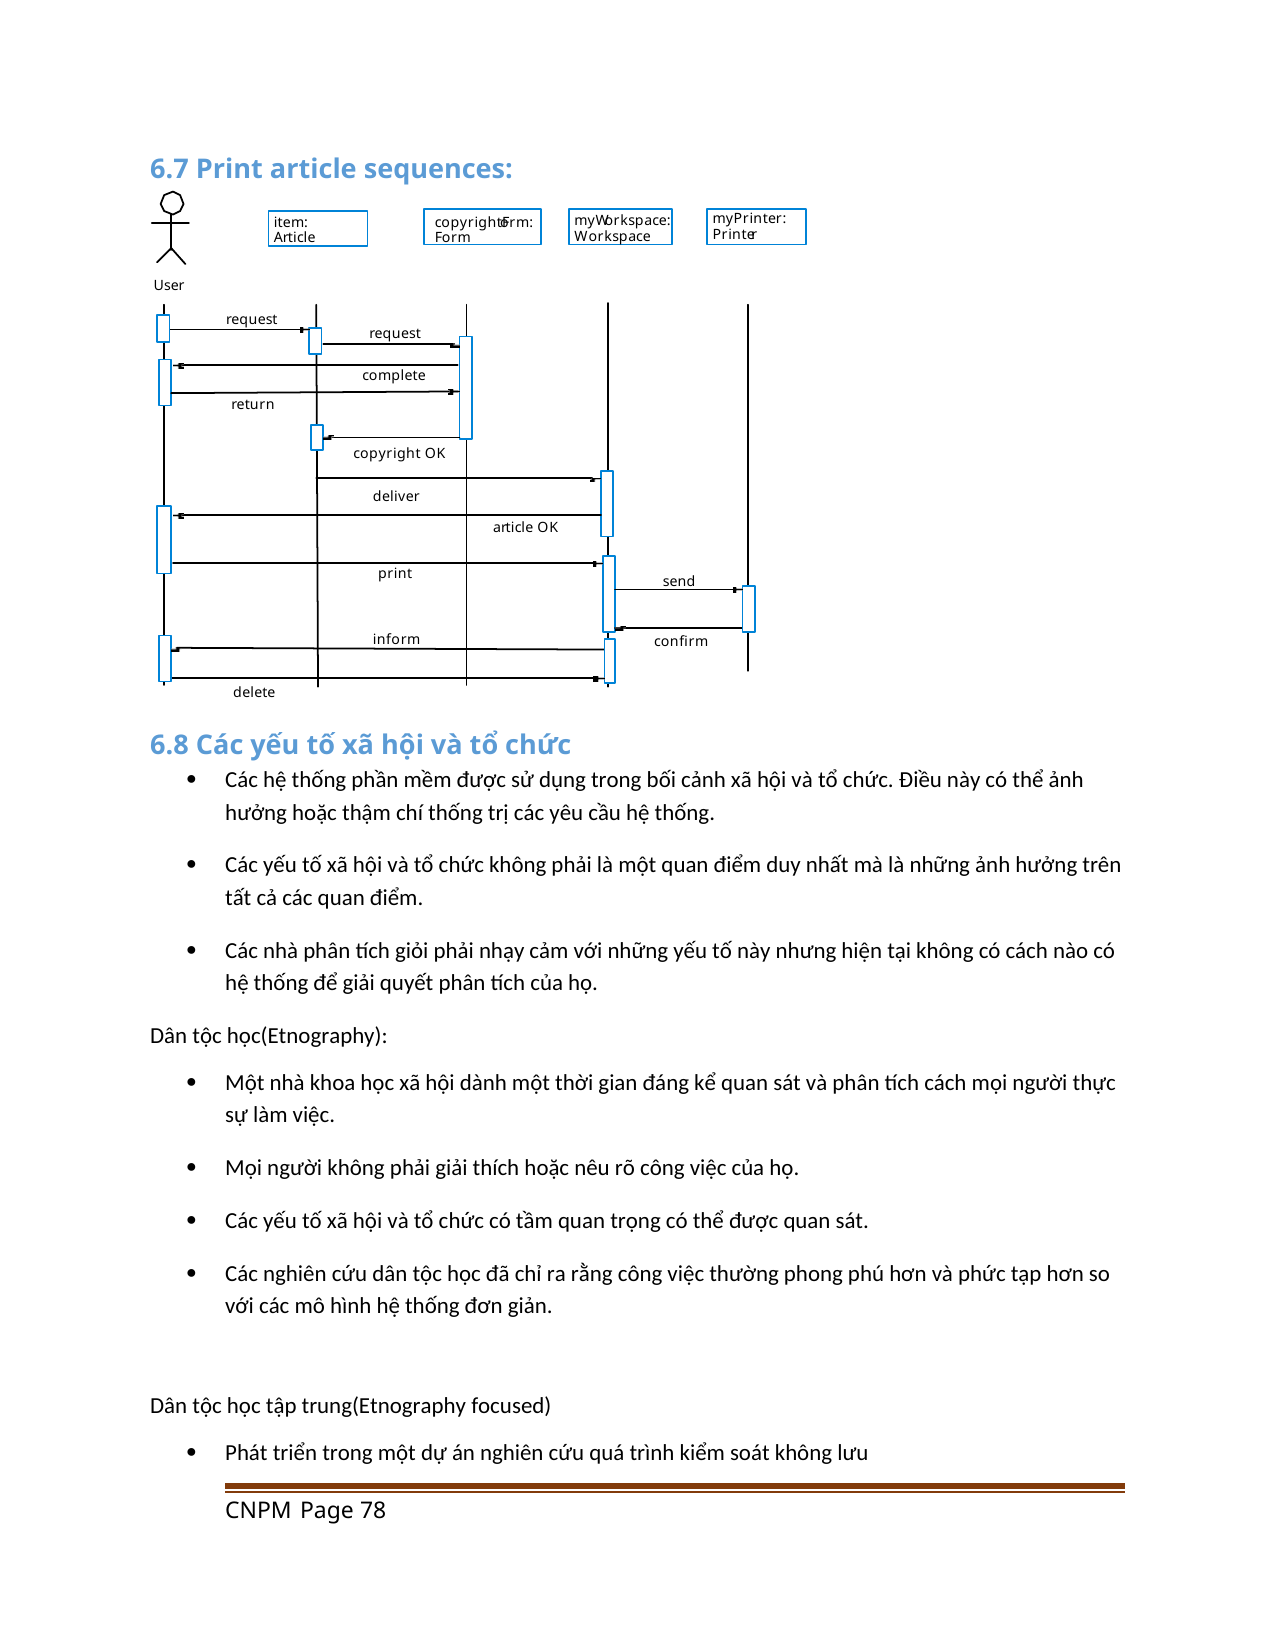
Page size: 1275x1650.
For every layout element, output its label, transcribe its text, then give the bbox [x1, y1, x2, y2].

list Các hệ thống phần mềm được sử dụng trong bối cảnh xã hội và tổ chức. Điều này có thể ảnh hưởng hoặc thậm chí thống trị các yêu cầu hệ thống. [187, 765, 1125, 826]
subtitle 6.7 Print article sequences: [150, 150, 1125, 187]
list Một nhà khoa học xã hội dành một thời gian đáng kể quan sát và phân tích cách mọi người thực sự làm việc. [187, 1068, 1125, 1128]
subtitle 6.8 Các yếu tố xã hội và tổ chức [150, 726, 1125, 762]
text Dân tộc học tập trung(Etnography focused) [150, 1391, 1125, 1419]
text Dân tộc học(Etnography): [150, 1021, 1125, 1049]
list Các yếu tố xã hội và tổ chức không phải là một quan điểm duy nhất mà là những ảnh hưởng trên tất cả các quan điểm. [187, 851, 1125, 911]
list Các yếu tố xã hội và tổ chức có tầm quan trọng có thể được quan sát. [187, 1206, 1125, 1234]
list Mọi người không phải giải thích hoặc nêu rõ công việc của họ. [187, 1153, 1125, 1181]
list Các nghiên cứu dân tộc học đã chỉ ra rằng công việc thường phong phú hơn và phức tạp hơn so với các mô hình hệ thống đơn giản. [187, 1259, 1125, 1319]
list Phát triển trong một dự án nghiên cứu quá trình kiểm soát không lưu [187, 1438, 1125, 1466]
list Các nhà phân tích giỏi phải nhạy cảm với những yếu tố này nhưng hiện tại không có cách nào có hệ thống để giải quyết phân tích của họ. [187, 936, 1125, 996]
